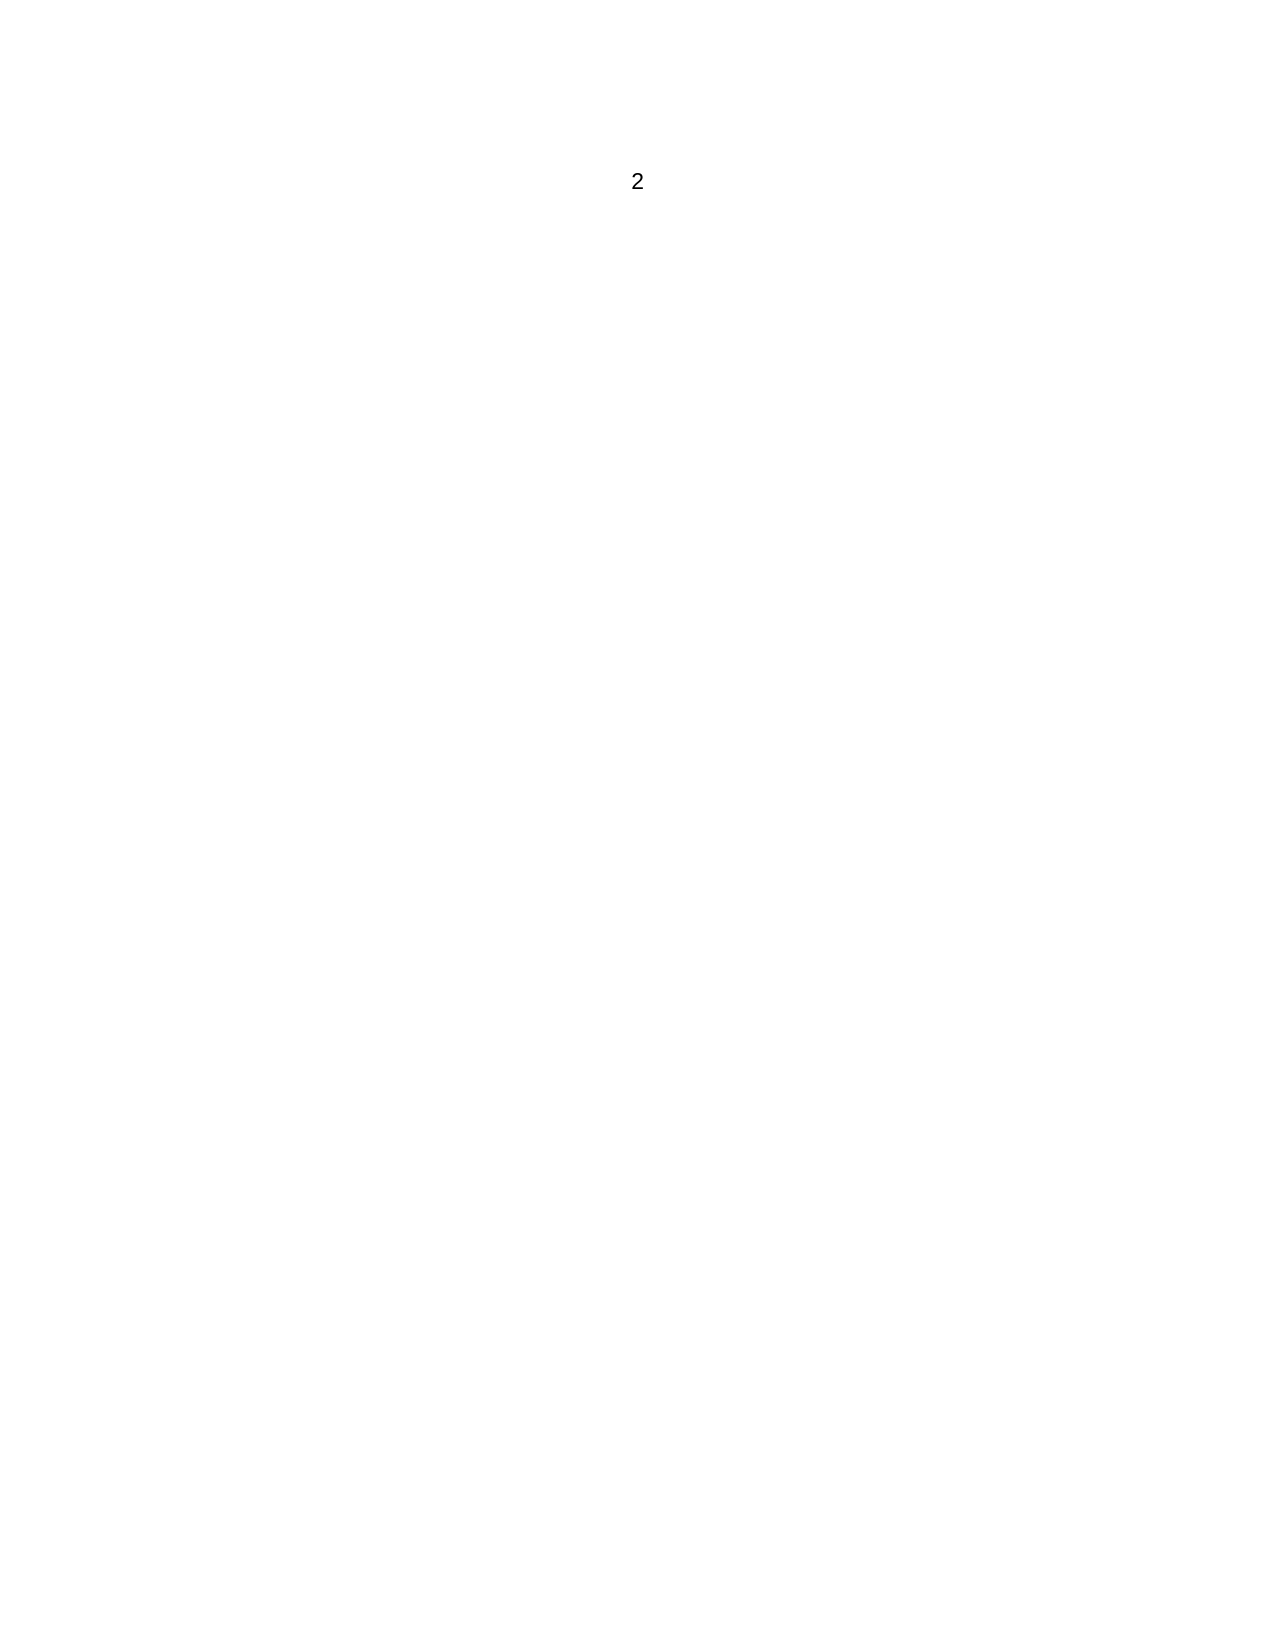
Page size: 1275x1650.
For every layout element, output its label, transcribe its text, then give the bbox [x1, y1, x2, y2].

text 2 [631, 168, 1188, 194]
